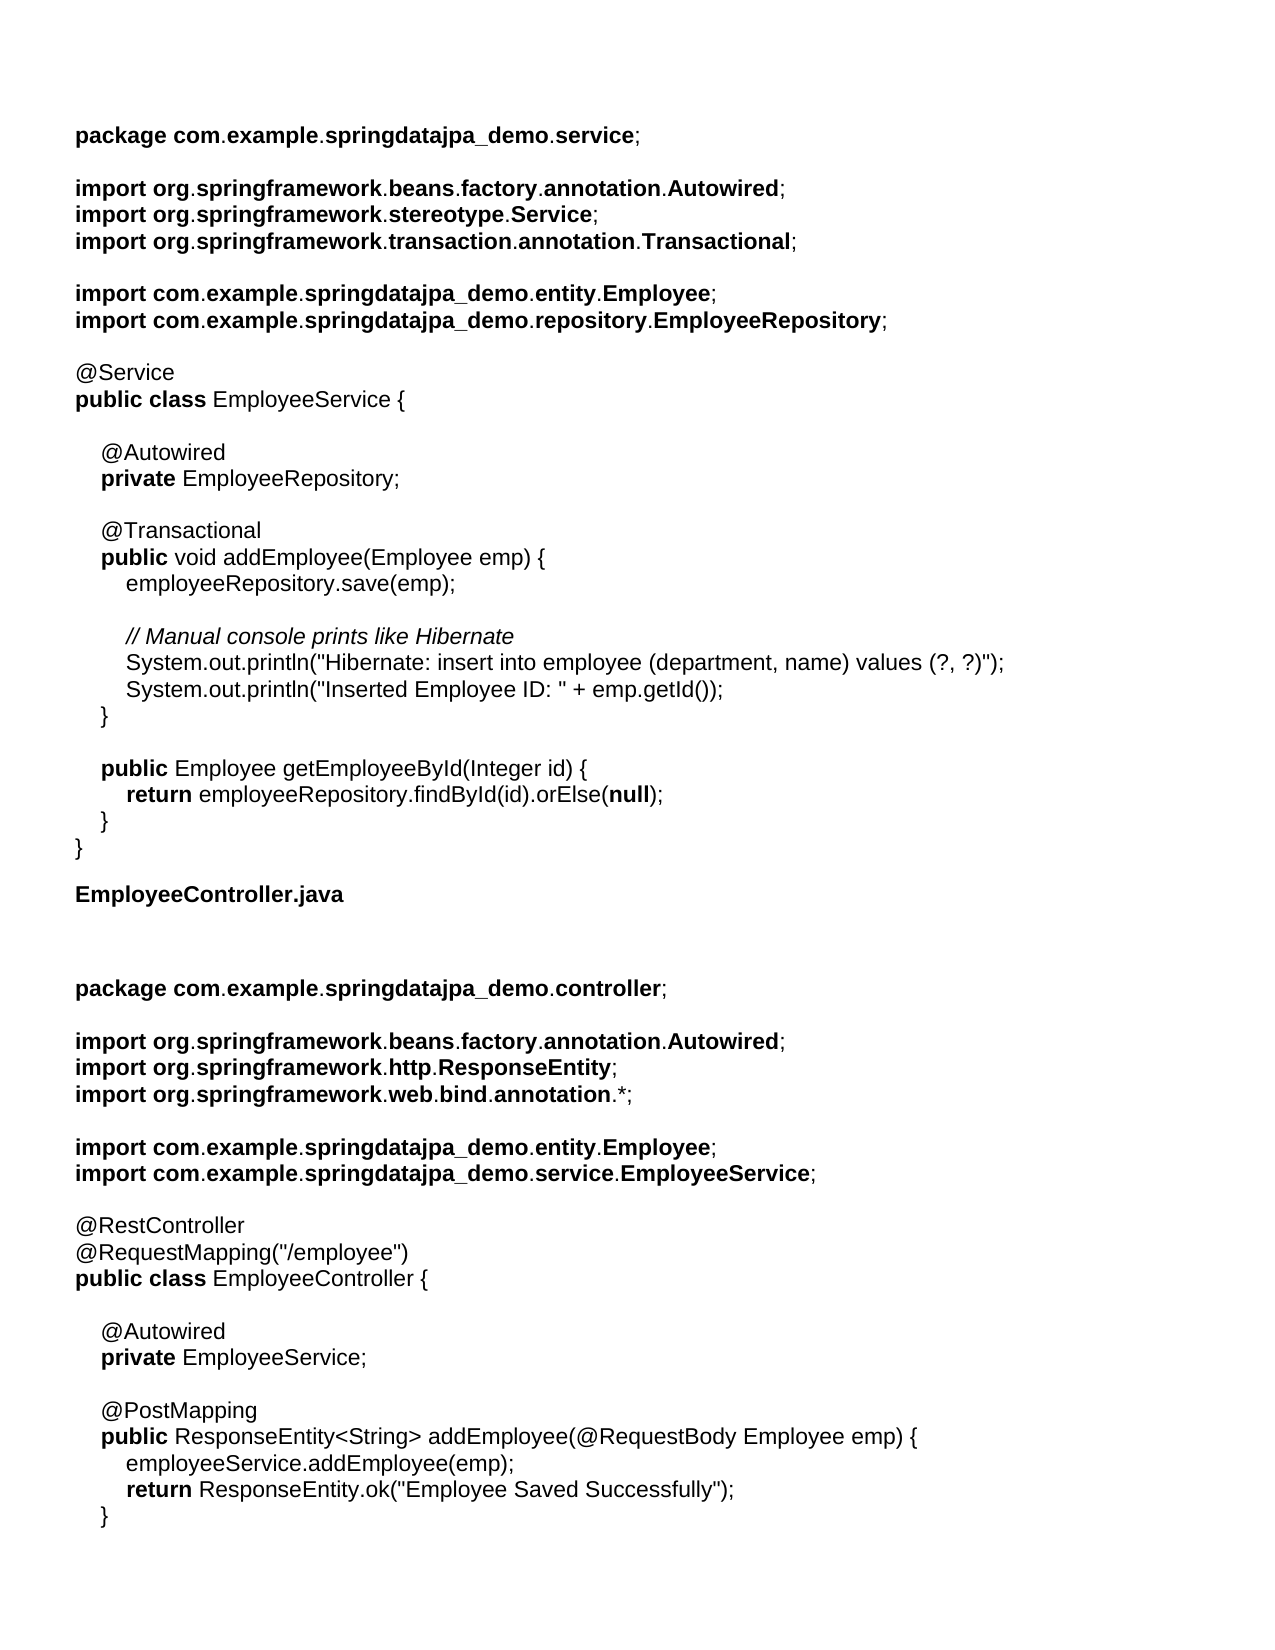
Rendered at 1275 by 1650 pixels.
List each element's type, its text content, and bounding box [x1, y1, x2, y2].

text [75, 975, 1200, 1555]
text EmployeeController.java [75, 881, 1200, 907]
text package com.example.springdatajpa_demo.service; import org.springframework.beans.factory.annotation.Autowired; import org.springframework.stereotype.Service; import org.springframework.transaction.annotation.Transactional; import com.example.springdatajpa_demo.entity.Employee; import com.example.springdatajpa_demo.repository.EmployeeRepository; @Service public class EmployeeService { @Autowired private EmployeeRepository; @Transactional public void addEmployee(Employee emp) { employeeRepository.save(emp); // Manual console prints like Hibernate System.out.println("Hibernate: insert into employee (department, name) values (?, ?)"); System.out.println("Inserted Employee ID: " + emp.getId()); } public Employee getEmployeeById(Integer id) { return employeeRepository.findById(id).orElse(null); } } [75, 122, 1200, 860]
